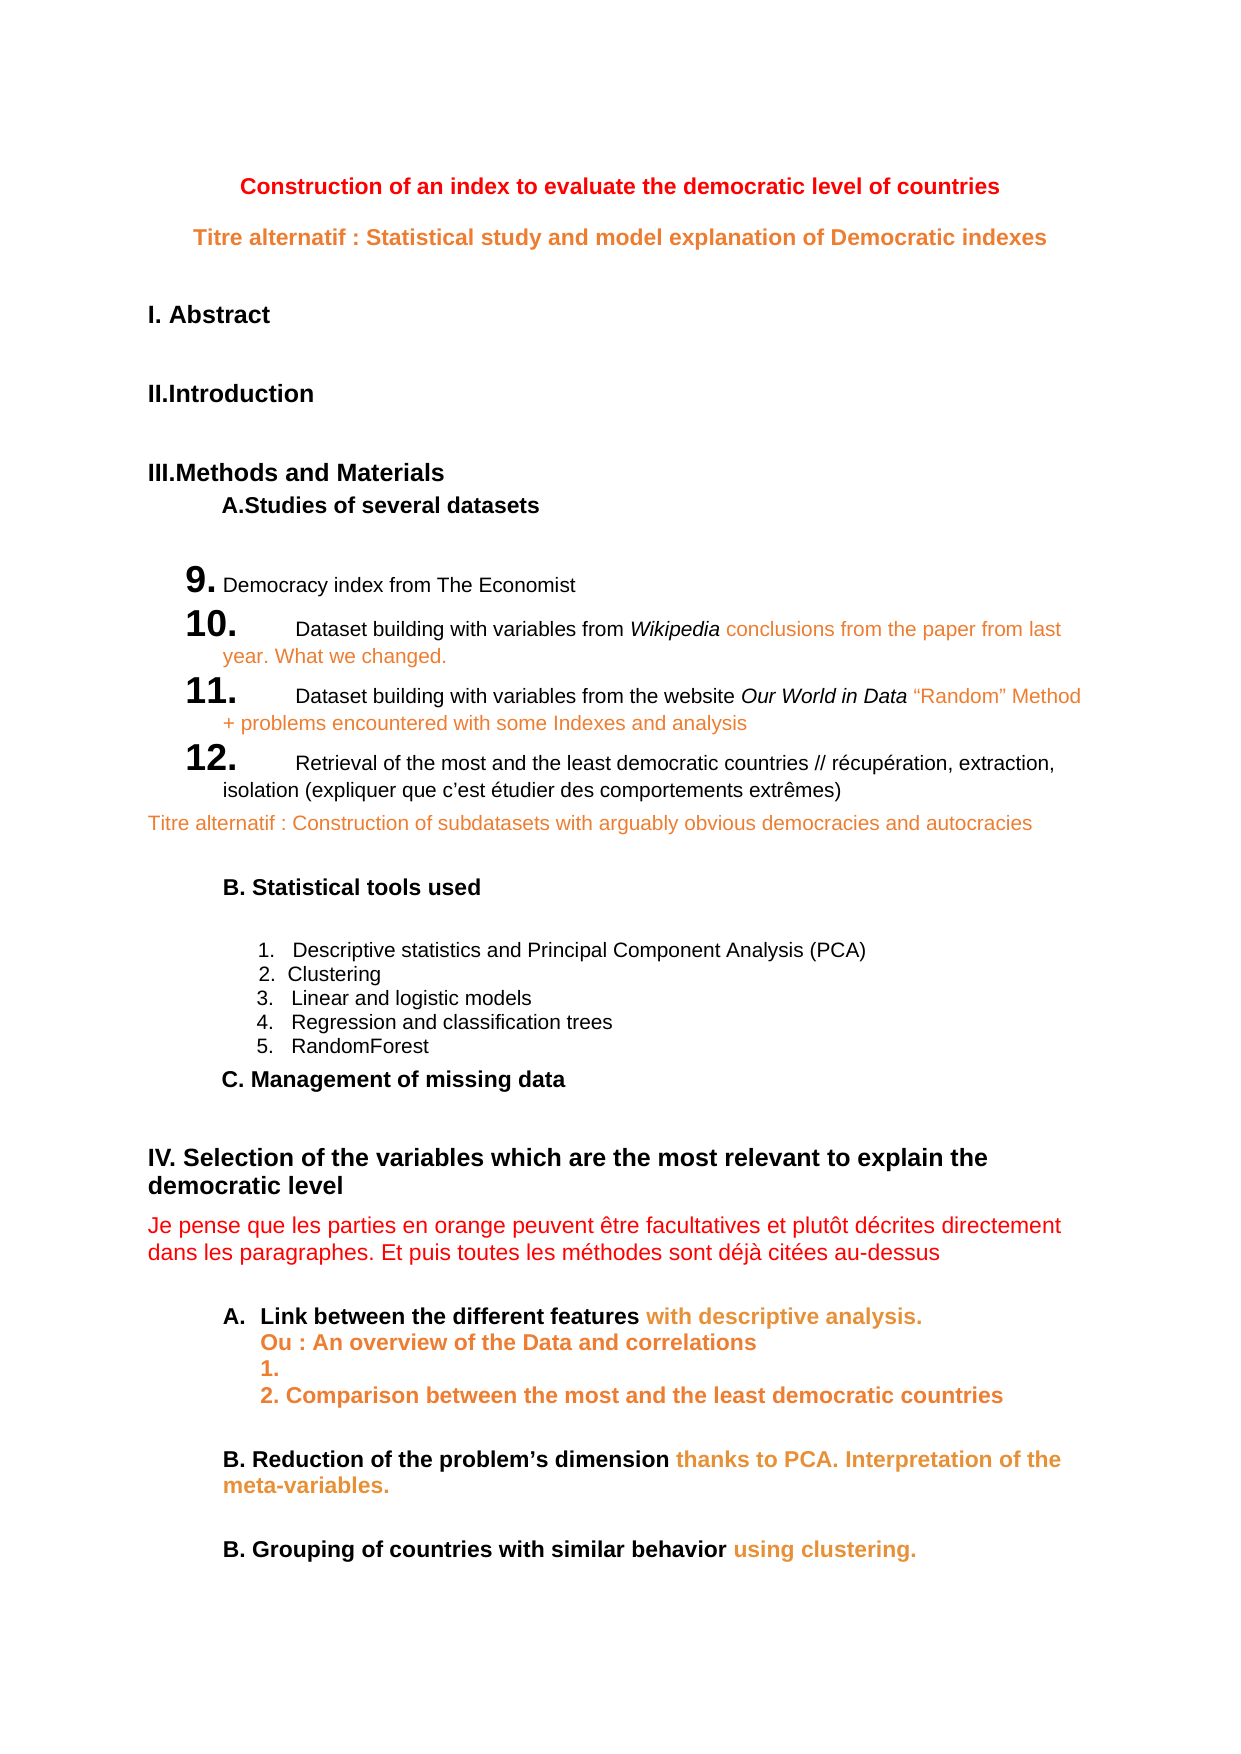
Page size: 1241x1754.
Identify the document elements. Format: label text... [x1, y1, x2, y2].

text 1. Descriptive statistics and Principal Component Analysis (PCA) 2. Clustering 3. Linear and logistic models 4. Regression and classification trees 5. RandomForest [148, 938, 1093, 1058]
text Construction of an index to evaluate the democratic level of countries [148, 173, 1093, 199]
list 1. [260, 1355, 1093, 1382]
text C. Management of missing data [148, 1066, 1093, 1092]
text Titre alternatif : Construction of subdatasets with arguably obvious democracies and autocracies [148, 810, 1093, 834]
text B. Grouping of countries with similar behavior using clustering. [223, 1536, 1093, 1562]
text IV. Selection of the variables which are the most relevant to explain the democratic level [148, 1142, 1093, 1200]
text Titre alternatif : Statistical study and model explanation of Democratic indexes [148, 224, 1093, 250]
list Dataset building with variables from Wikipedia conclusions from the paper from last year. What we changed. [185, 601, 1093, 668]
list 2. Comparison between the most and the least democratic countries [260, 1382, 1093, 1408]
list Ou : An overview of the Data and correlations [260, 1329, 1093, 1355]
list Dataset building with variables from the website Our World in Data “Random” Method + problems encountered with some Indexes and analysis [185, 668, 1093, 735]
text II.Introduction [148, 379, 1093, 408]
text B. Reduction of the problem’s dimension thanks to PCA. Interpretation of the meta-variables. [223, 1446, 1093, 1498]
text B. Statistical tools used [148, 872, 1093, 901]
list Retrieval of the most and the least democratic countries // récupération, extraction, isolation (expliquer que c’est étudier des comportements extrêmes) [185, 735, 1093, 802]
list Link between the different features with descriptive analysis. [223, 1303, 1093, 1329]
text Je pense que les parties en orange peuvent être facultatives et plutôt décrites directement dans les paragraphes. Et puis toutes les méthodes sont déjà citées au-dessus [148, 1212, 1093, 1265]
text III.Methods and Materials A.Studies of several datasets [148, 458, 1093, 520]
list Democracy index from The Economist [185, 558, 1093, 601]
text I. Abstract [148, 300, 1093, 329]
